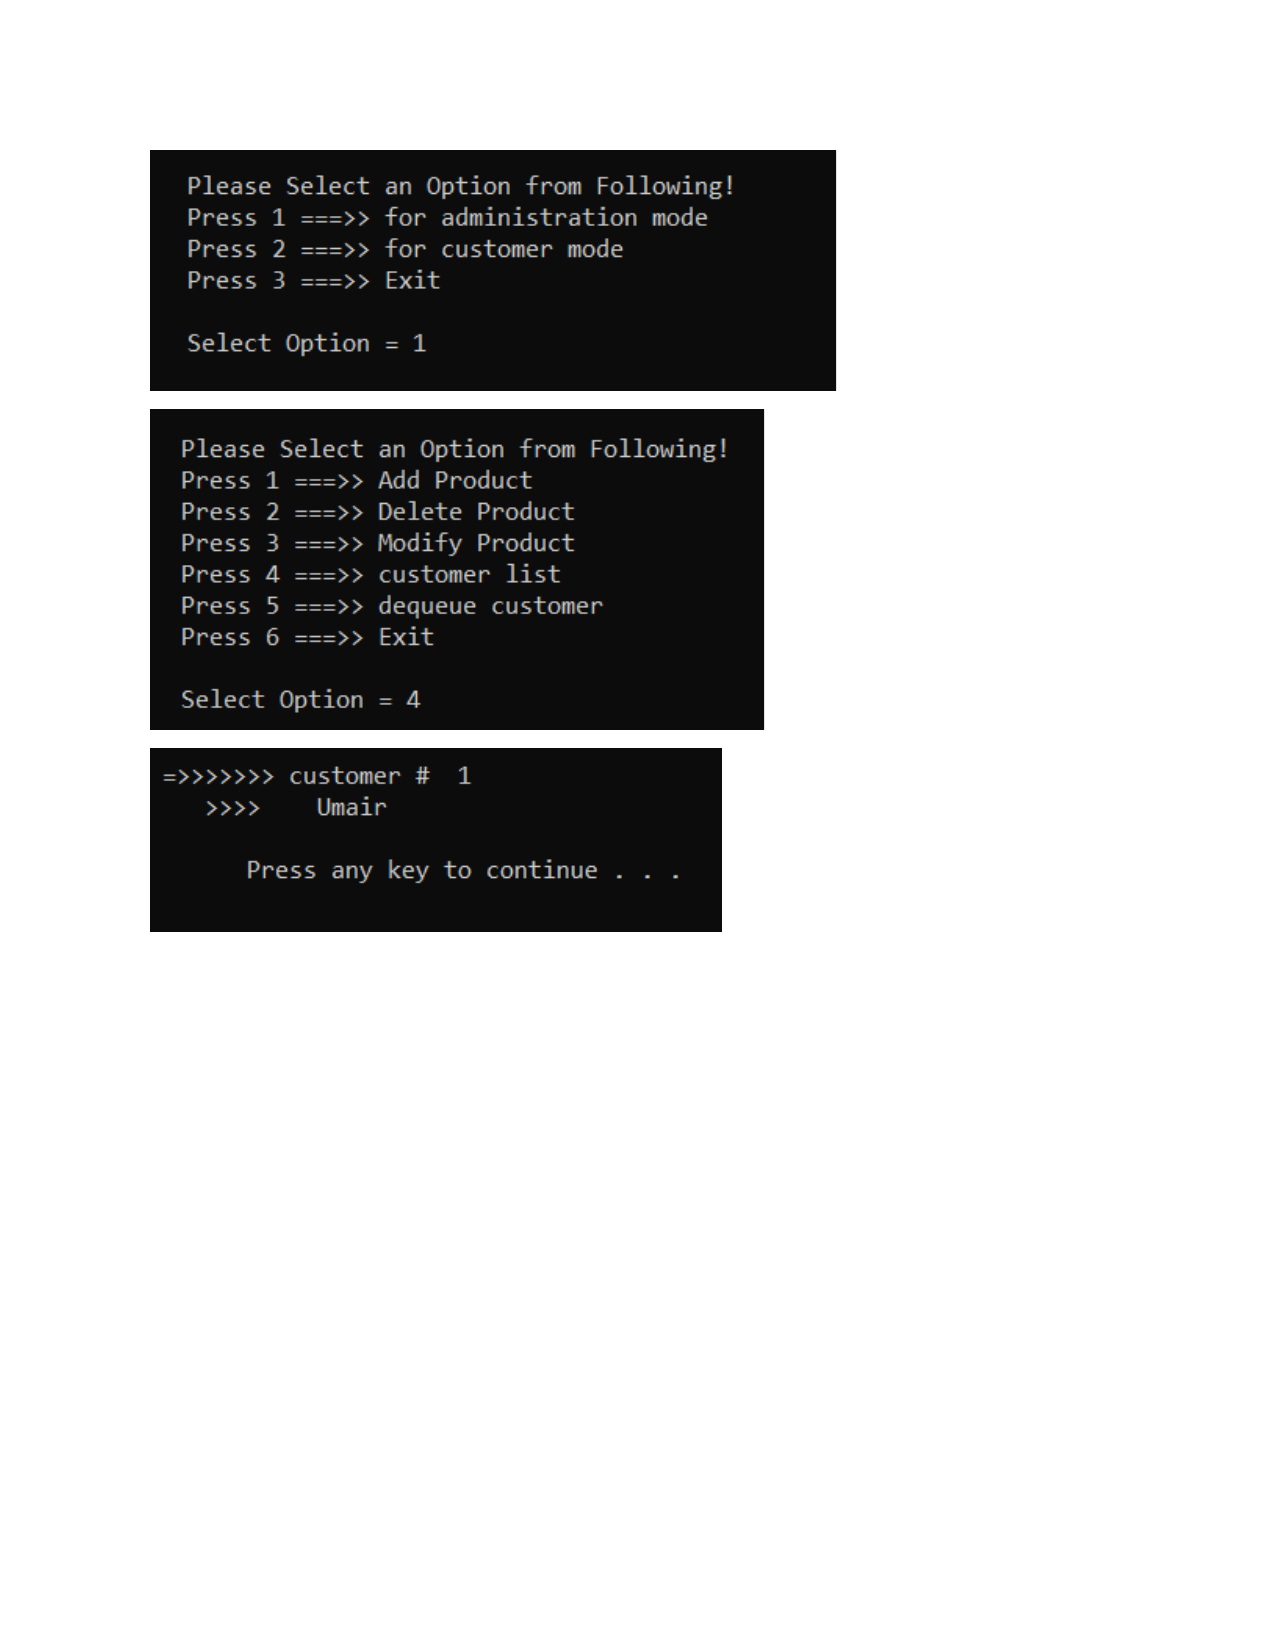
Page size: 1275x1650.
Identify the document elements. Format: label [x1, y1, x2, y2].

picture [150, 409, 765, 730]
picture [150, 150, 837, 391]
picture [150, 748, 722, 932]
